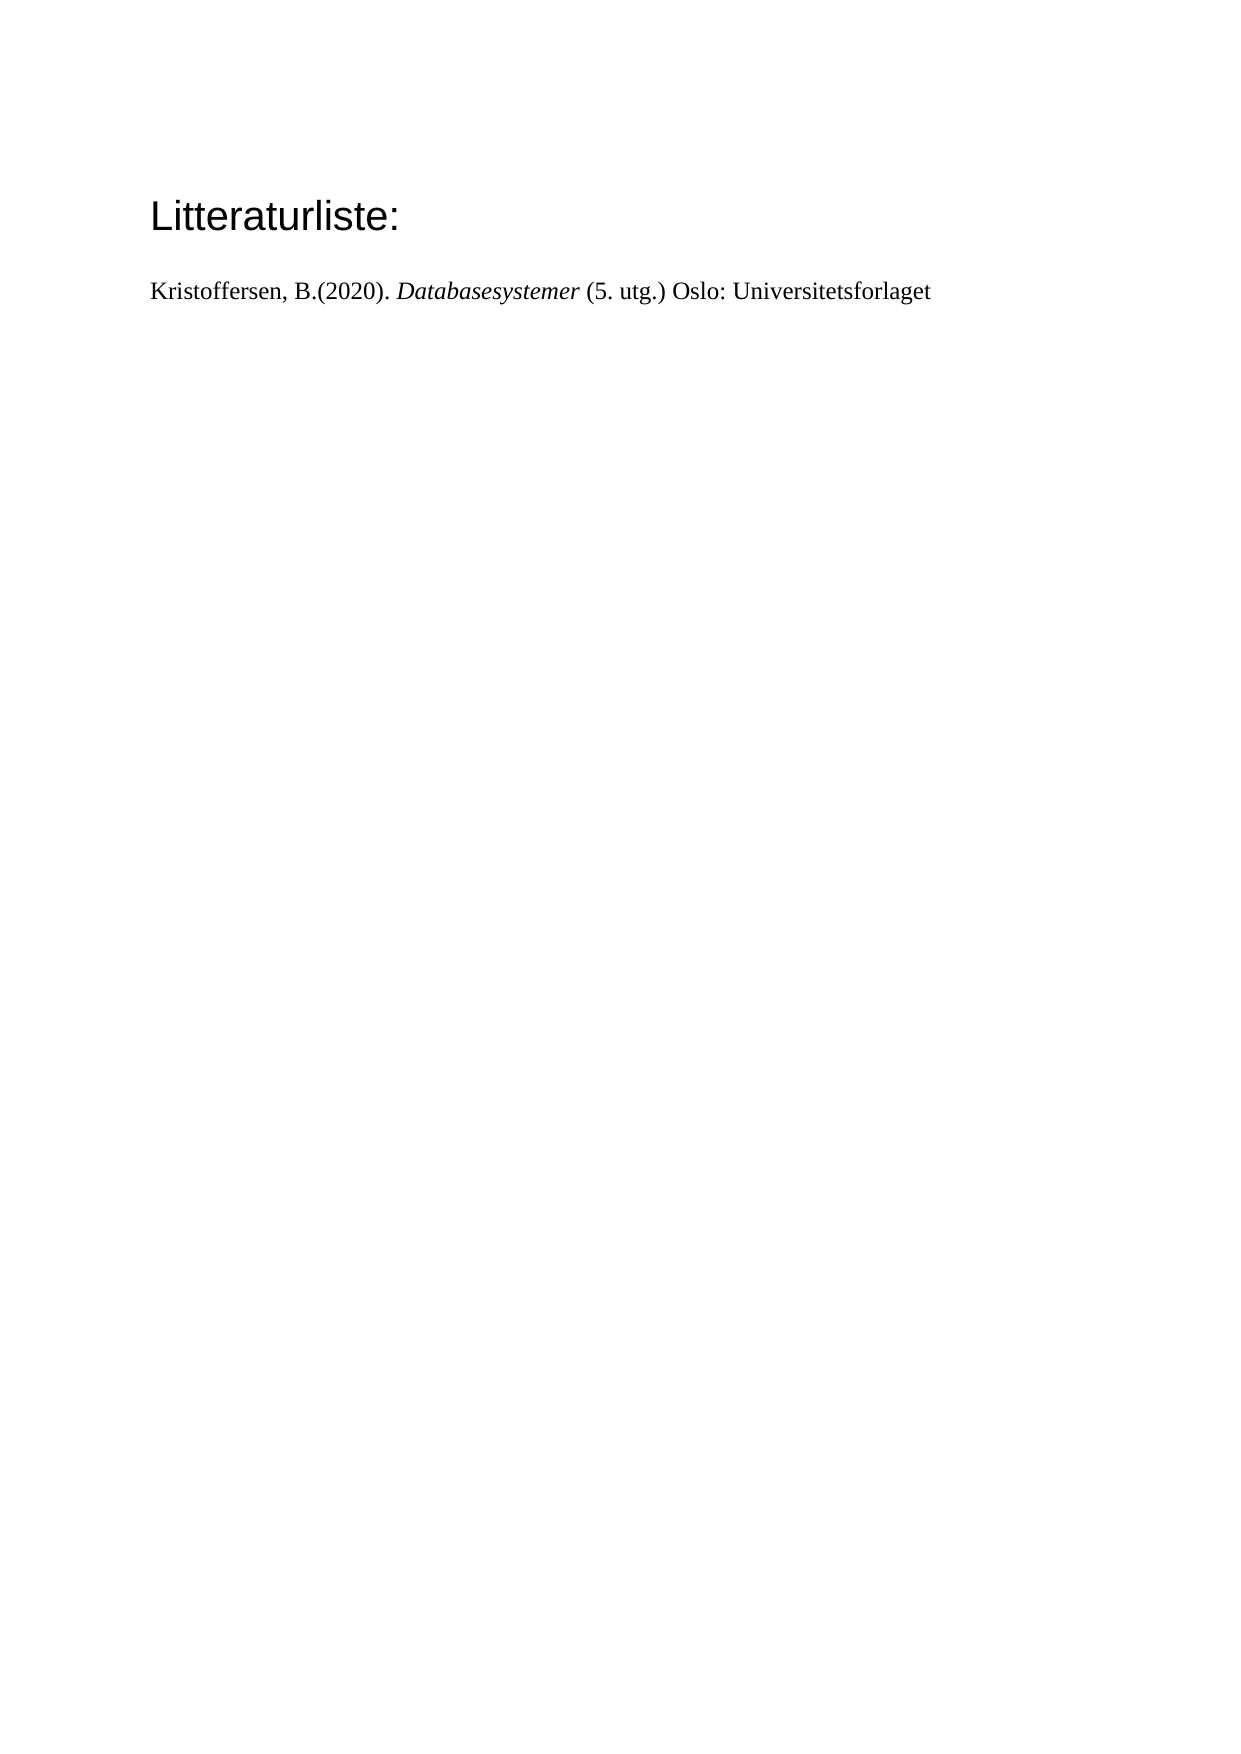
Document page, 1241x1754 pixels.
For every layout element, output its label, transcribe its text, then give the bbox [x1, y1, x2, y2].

text Kristoffersen, B.(2020). Databasesystemer (5. utg.) Oslo: Universitetsforlaget [150, 276, 1090, 305]
subtitle Litteraturliste: [150, 192, 1090, 239]
